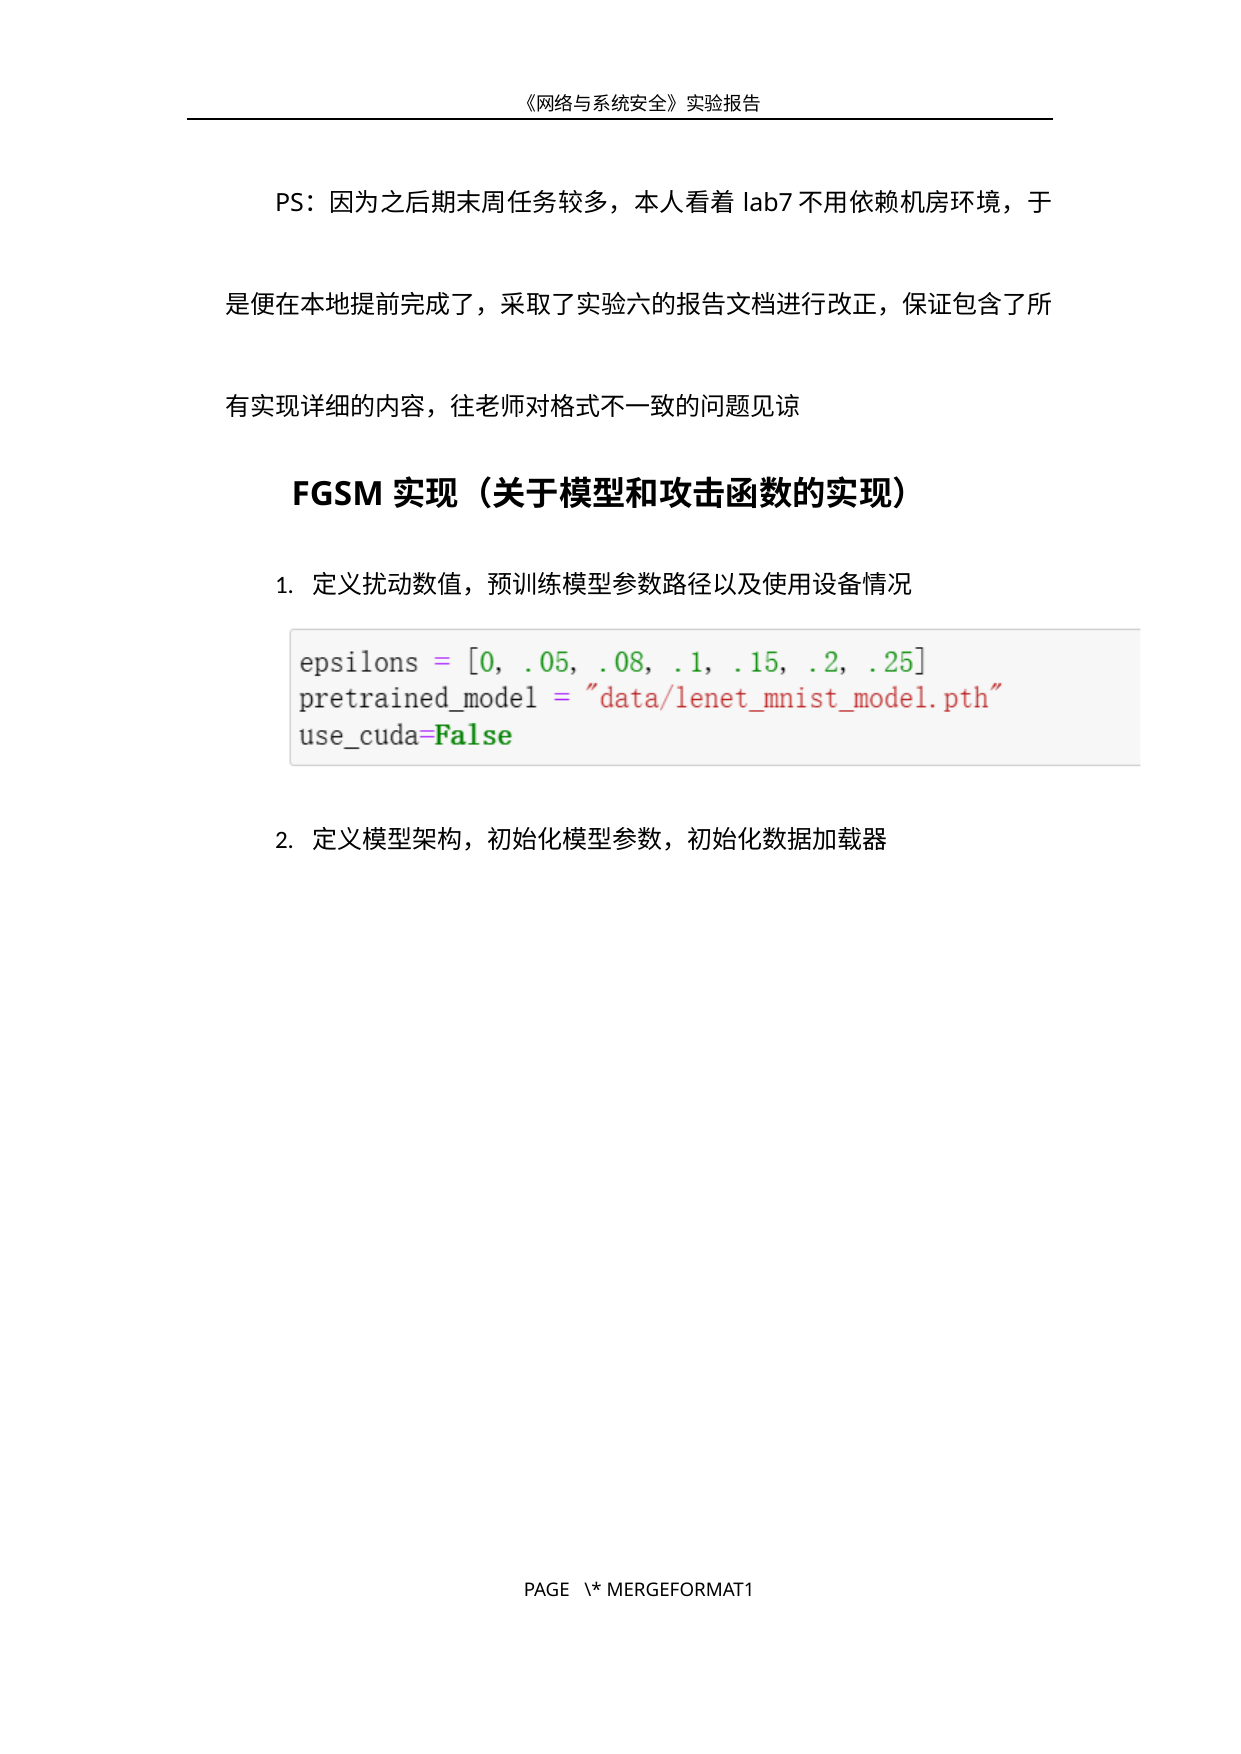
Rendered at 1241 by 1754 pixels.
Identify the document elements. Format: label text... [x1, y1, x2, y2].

list 定义模型架构，初始化模型参数，初始化数据加载器 [275, 803, 1053, 871]
text PS：因为之后期末周任务较多，本人看着lab7不用依赖机房环境，于是便在本地提前完成了，采取了实验六的报告文档进行改正，保证包含了所有实现详细的内容，往老师对格式不一致的问题见谅 [225, 321, 1053, 438]
picture [274, 616, 1141, 772]
text PS：因为之后期末周任务较多，本人看着lab7不用依赖机房环境，于是便在本地提前完成了，采取了实验六的报告文档进行改正，保证包含了所有实现详细的内容，往老师对格式不一致的问题见谅 [225, 167, 1053, 285]
text FGSM 实现（关于模型和攻击函数的实现） [225, 457, 1053, 524]
list 定义扰动数值，预训练模型参数路径以及使用设备情况 [275, 549, 1053, 616]
